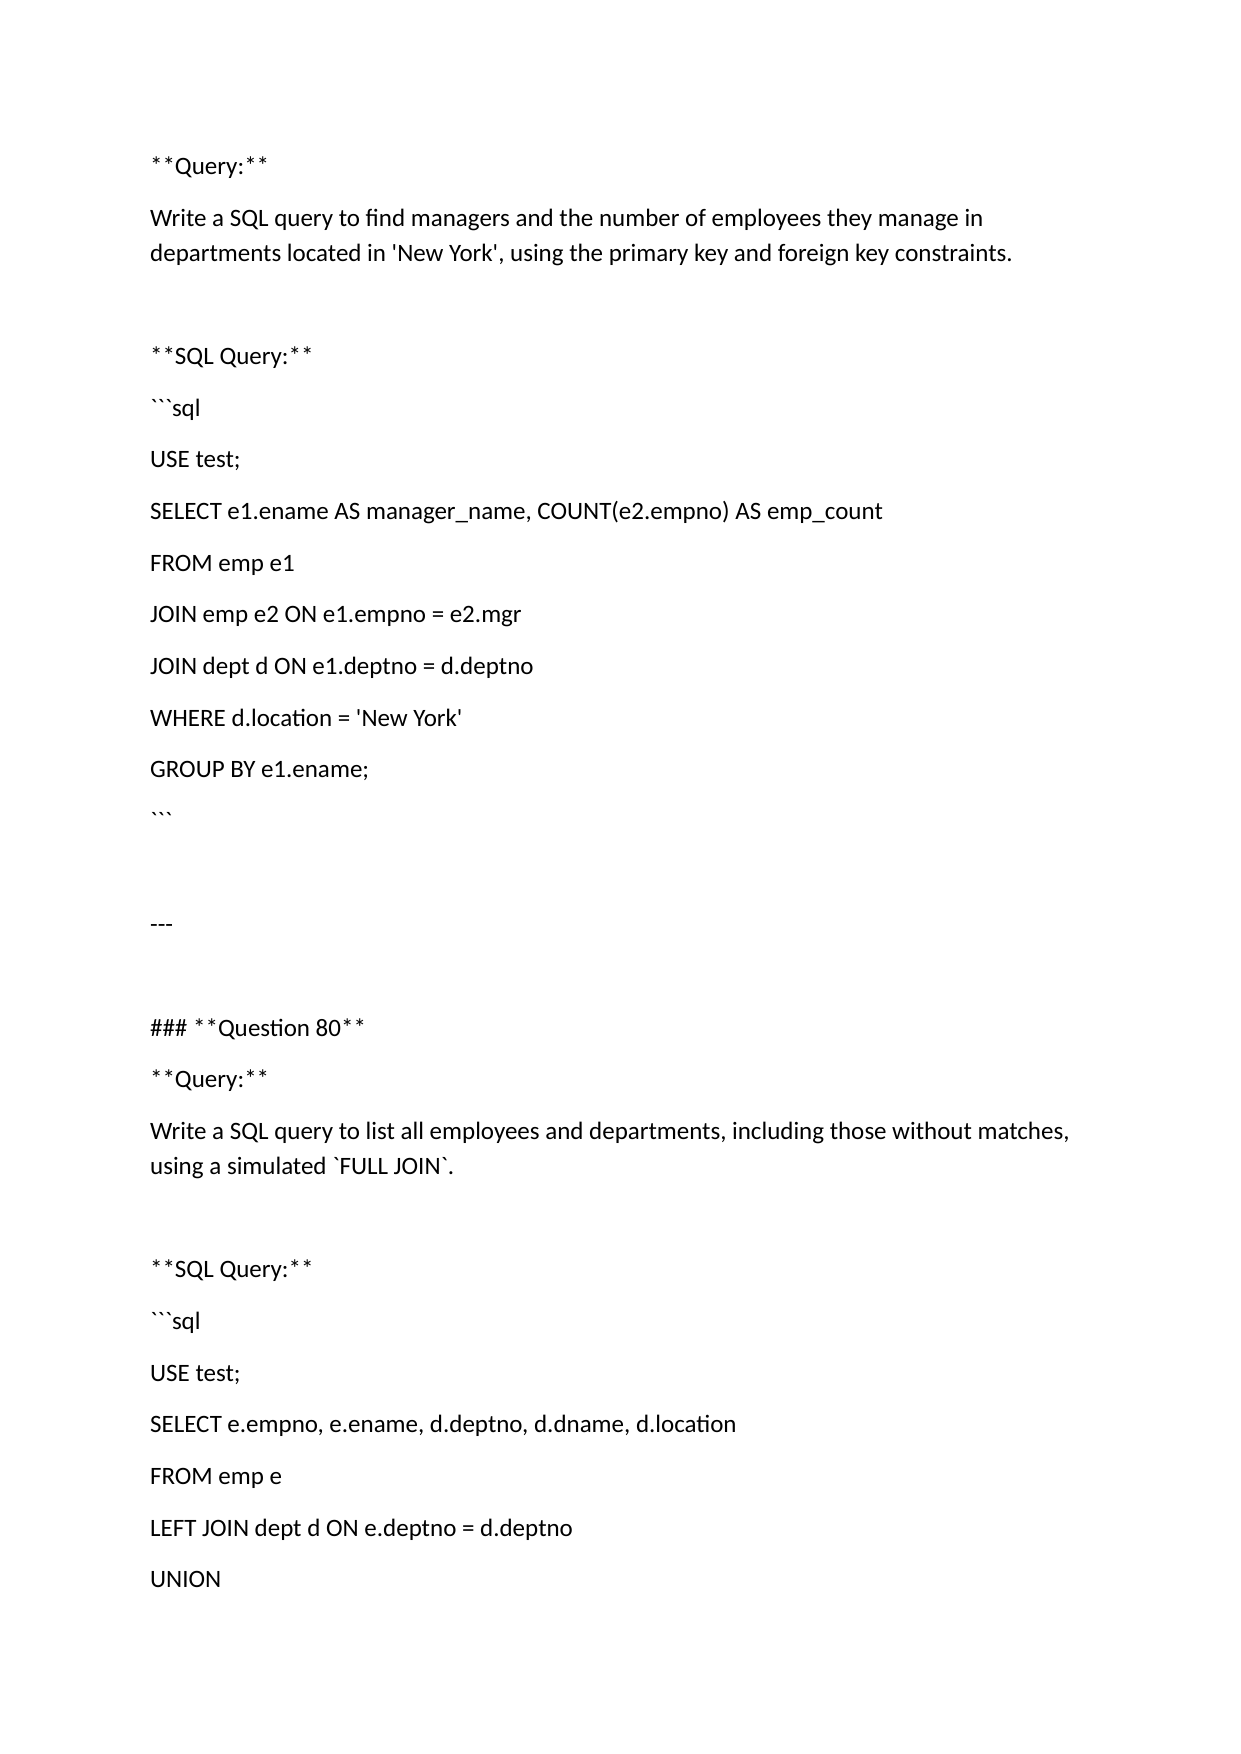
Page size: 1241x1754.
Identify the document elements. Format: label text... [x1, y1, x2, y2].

text LEFT JOIN dept d ON e.deptno = d.deptno [150, 1512, 1090, 1542]
text --- [150, 908, 1090, 939]
text Write a SQL query to list all employees and departments, including those without matches, using a simulated `FULL JOIN`. [150, 1115, 1090, 1181]
text UNION [150, 1563, 1090, 1594]
text ```sql [150, 392, 1090, 422]
text **SQL Query:** [150, 1253, 1090, 1284]
text JOIN emp e2 ON e1.empno = e2.mgr [150, 598, 1090, 629]
text JOIN dept d ON e1.deptno = d.deptno [150, 650, 1090, 681]
text FROM emp e1 [150, 547, 1090, 577]
text ### **Question 80** [150, 1012, 1090, 1042]
text USE test; [150, 443, 1090, 474]
text **SQL Query:** [150, 340, 1090, 371]
text GROUP BY e1.ename; [150, 753, 1090, 784]
text **Query:** [150, 150, 1090, 181]
text SELECT e1.ename AS manager_name, COUNT(e2.empno) AS emp_count [150, 495, 1090, 526]
text Write a SQL query to find managers and the number of employees they manage in departments located in 'New York', using the primary key and foreign key constraints. [150, 202, 1090, 267]
text WHERE d.location = 'New York' [150, 702, 1090, 732]
text ``` [150, 805, 1090, 836]
text ```sql [150, 1305, 1090, 1336]
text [150, 1408, 1090, 1439]
text **Query:** [150, 1063, 1090, 1094]
text USE test; [150, 1357, 1090, 1387]
text FROM emp e [150, 1460, 1090, 1491]
